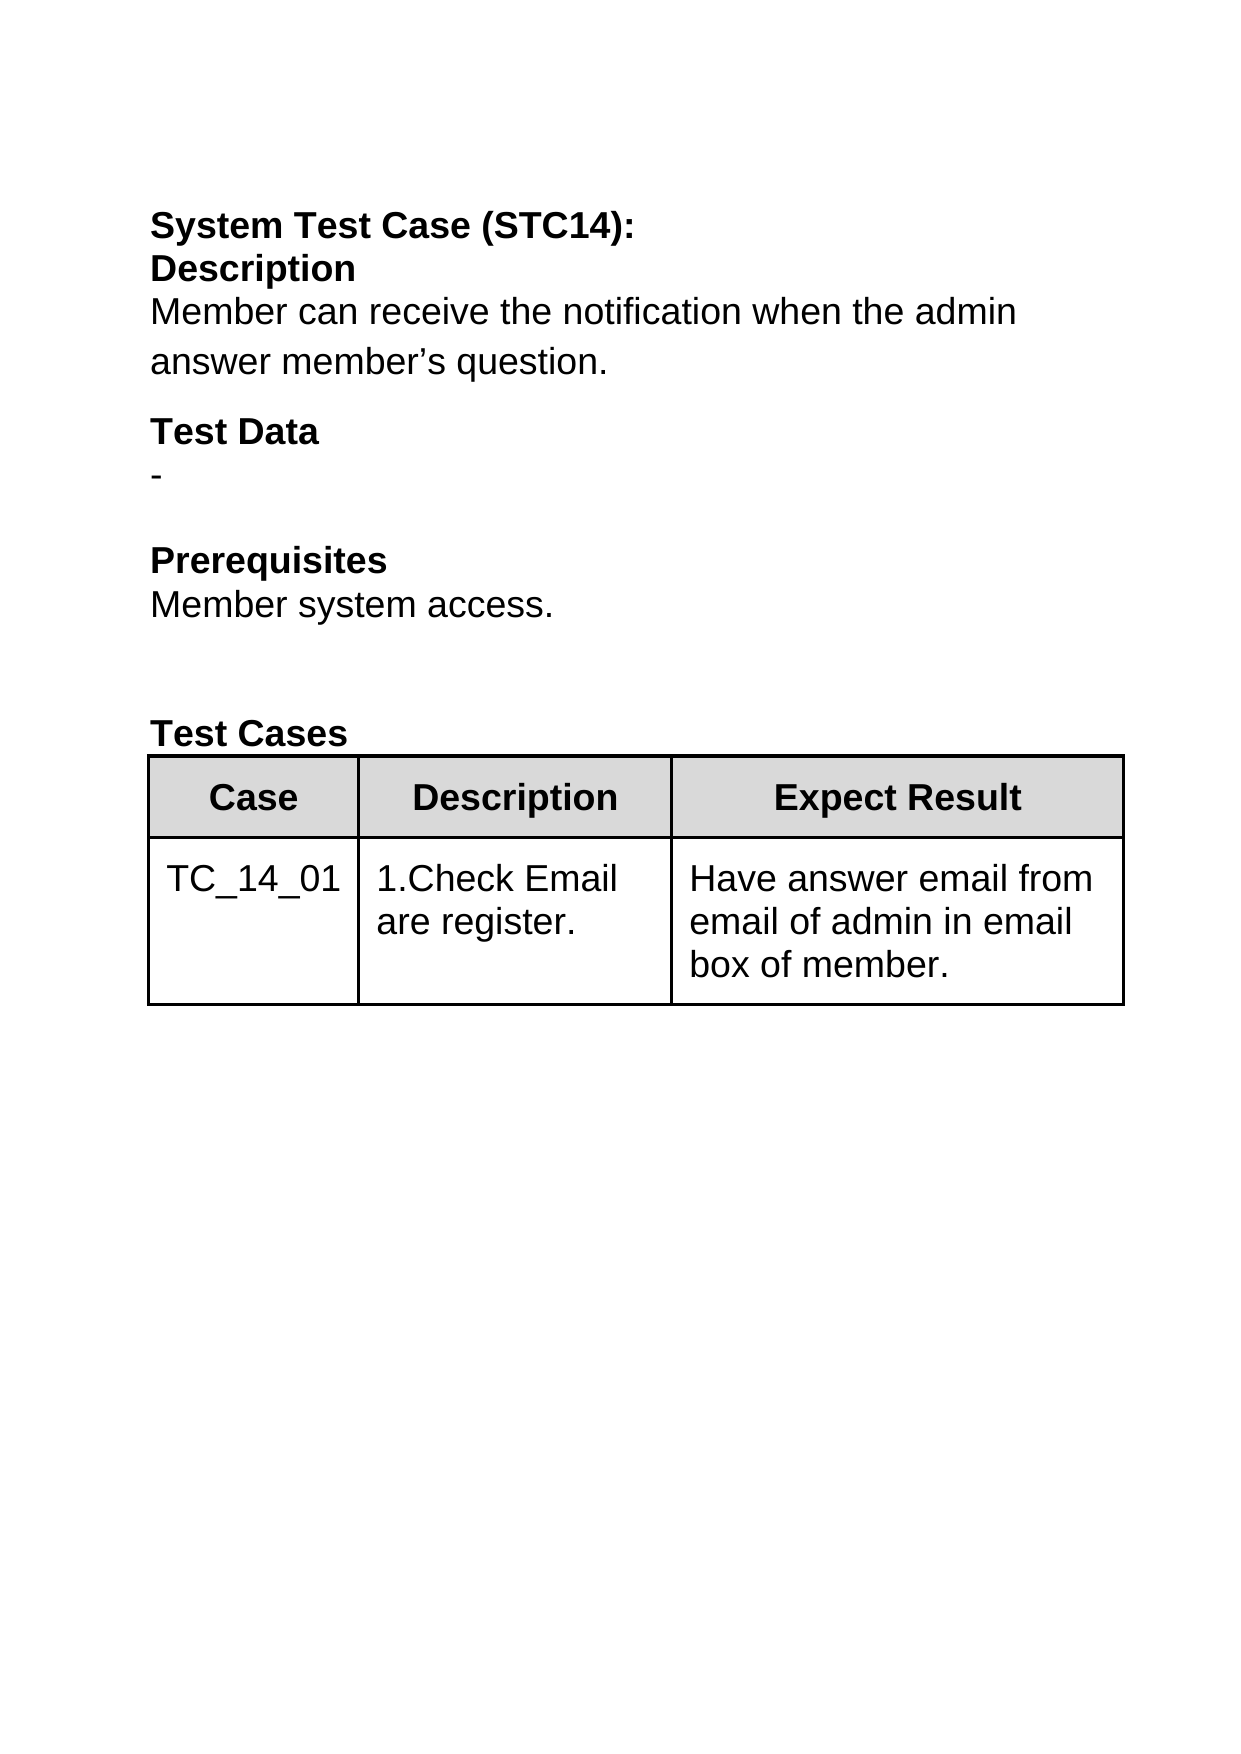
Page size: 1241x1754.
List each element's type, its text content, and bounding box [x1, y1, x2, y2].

text Member system access. [150, 582, 1090, 625]
text Description [150, 246, 1090, 289]
text Test Cases [150, 711, 1090, 754]
text - [150, 452, 1090, 496]
table_header Case [150, 758, 357, 836]
text System Test Case (STC14): [150, 203, 1090, 246]
table_cell Have answer email from email of admin in email box of member. [673, 839, 1122, 1003]
text Test Data [150, 409, 1090, 452]
text Member can receive the notification when the admin answer member’s question. [150, 289, 1090, 382]
table_cell TC_14_01 [150, 839, 357, 1003]
text Prerequisites [150, 539, 1090, 582]
table_header Expect Result [673, 758, 1122, 836]
table_header Description [360, 758, 670, 836]
table_cell 1.Check Email are register. [360, 839, 670, 1003]
